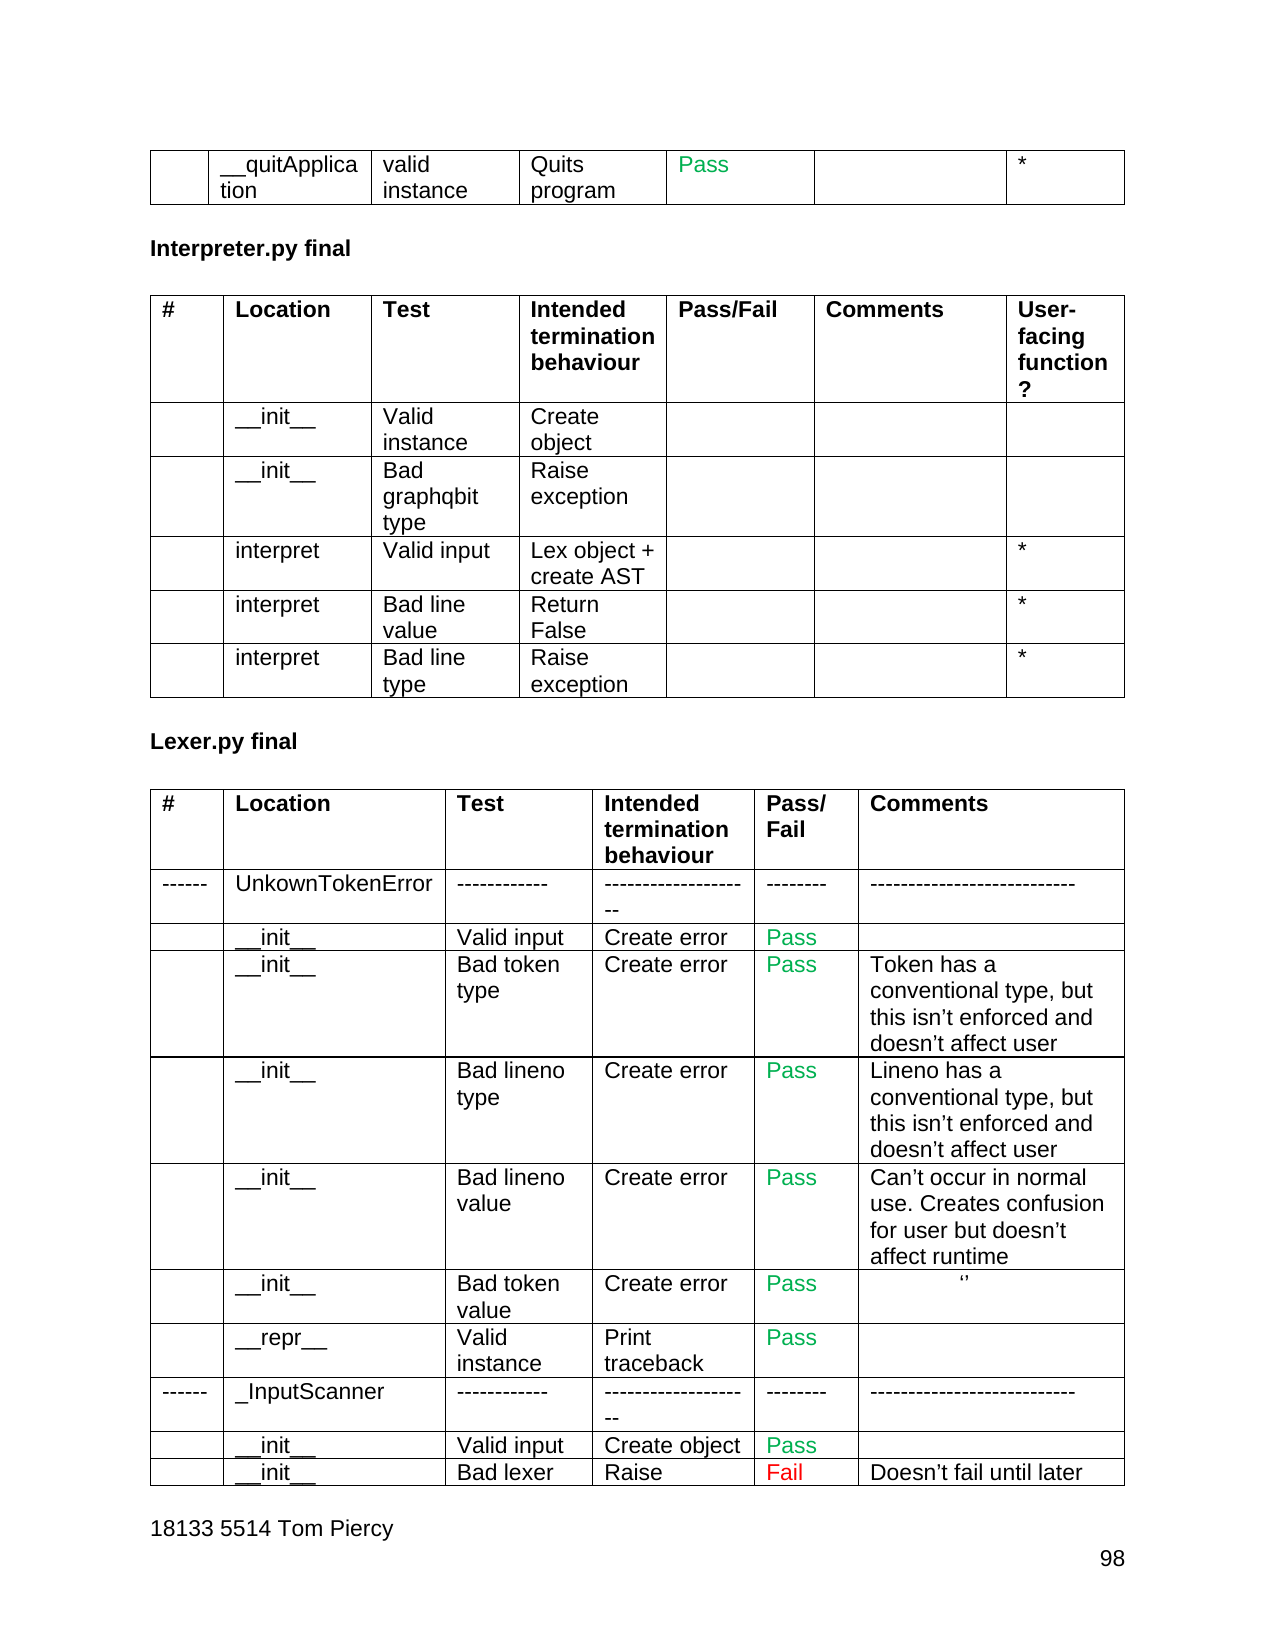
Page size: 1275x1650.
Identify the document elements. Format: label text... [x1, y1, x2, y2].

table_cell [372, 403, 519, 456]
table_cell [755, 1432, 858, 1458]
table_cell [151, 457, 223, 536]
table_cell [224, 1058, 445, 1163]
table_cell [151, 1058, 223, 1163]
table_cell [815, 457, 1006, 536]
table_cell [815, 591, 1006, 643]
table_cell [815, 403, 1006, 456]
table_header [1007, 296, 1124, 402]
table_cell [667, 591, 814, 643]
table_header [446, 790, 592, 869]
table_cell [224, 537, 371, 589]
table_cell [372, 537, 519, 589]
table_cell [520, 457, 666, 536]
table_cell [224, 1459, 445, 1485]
text Interpreter.py final [150, 235, 1125, 261]
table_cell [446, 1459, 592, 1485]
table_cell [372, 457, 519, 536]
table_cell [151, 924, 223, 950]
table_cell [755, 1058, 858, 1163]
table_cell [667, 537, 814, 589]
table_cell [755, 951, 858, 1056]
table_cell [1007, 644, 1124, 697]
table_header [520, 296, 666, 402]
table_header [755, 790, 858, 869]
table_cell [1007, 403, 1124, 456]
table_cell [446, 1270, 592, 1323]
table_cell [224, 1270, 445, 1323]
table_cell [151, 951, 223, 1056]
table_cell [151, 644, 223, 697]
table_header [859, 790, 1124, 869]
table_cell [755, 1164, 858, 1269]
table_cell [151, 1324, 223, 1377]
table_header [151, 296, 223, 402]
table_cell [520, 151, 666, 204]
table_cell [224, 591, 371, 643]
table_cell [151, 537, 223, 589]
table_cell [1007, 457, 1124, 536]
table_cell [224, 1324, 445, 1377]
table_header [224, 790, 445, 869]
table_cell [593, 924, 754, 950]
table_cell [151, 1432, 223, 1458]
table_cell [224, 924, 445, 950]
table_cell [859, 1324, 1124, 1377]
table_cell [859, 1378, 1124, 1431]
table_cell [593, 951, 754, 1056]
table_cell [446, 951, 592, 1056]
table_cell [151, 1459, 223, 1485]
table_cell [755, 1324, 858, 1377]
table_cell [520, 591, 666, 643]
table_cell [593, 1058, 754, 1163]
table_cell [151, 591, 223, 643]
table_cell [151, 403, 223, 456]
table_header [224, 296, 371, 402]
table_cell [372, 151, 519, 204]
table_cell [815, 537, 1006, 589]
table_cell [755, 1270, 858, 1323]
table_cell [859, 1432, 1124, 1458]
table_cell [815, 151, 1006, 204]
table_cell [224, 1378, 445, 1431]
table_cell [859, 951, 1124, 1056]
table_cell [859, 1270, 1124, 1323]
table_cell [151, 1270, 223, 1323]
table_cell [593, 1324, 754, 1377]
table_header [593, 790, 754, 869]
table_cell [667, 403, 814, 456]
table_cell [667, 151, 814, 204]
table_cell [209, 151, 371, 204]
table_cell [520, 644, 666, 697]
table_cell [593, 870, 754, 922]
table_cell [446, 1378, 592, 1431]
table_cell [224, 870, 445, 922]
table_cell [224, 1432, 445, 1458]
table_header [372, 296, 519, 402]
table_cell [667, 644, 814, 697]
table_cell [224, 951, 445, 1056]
text Lexer.py final [150, 728, 1125, 754]
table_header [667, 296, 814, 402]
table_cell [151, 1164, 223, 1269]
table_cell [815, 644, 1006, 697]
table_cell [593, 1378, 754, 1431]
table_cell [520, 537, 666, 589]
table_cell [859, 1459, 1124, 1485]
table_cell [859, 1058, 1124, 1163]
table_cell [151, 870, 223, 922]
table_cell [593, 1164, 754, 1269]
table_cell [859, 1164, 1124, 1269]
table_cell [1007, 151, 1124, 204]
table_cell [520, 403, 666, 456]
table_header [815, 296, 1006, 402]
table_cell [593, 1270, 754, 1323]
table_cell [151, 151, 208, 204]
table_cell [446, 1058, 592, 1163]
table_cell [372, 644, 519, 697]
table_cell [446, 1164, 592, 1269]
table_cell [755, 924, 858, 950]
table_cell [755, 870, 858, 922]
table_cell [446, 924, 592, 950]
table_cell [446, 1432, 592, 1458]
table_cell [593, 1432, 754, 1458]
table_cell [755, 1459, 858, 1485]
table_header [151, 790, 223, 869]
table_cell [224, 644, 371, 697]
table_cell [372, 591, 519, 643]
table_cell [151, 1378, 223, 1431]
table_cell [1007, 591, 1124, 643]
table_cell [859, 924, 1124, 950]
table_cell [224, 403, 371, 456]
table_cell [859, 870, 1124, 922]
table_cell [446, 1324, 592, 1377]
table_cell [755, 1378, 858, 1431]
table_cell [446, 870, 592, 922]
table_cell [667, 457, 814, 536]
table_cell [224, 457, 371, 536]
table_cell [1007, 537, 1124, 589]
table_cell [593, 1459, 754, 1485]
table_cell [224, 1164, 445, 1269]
